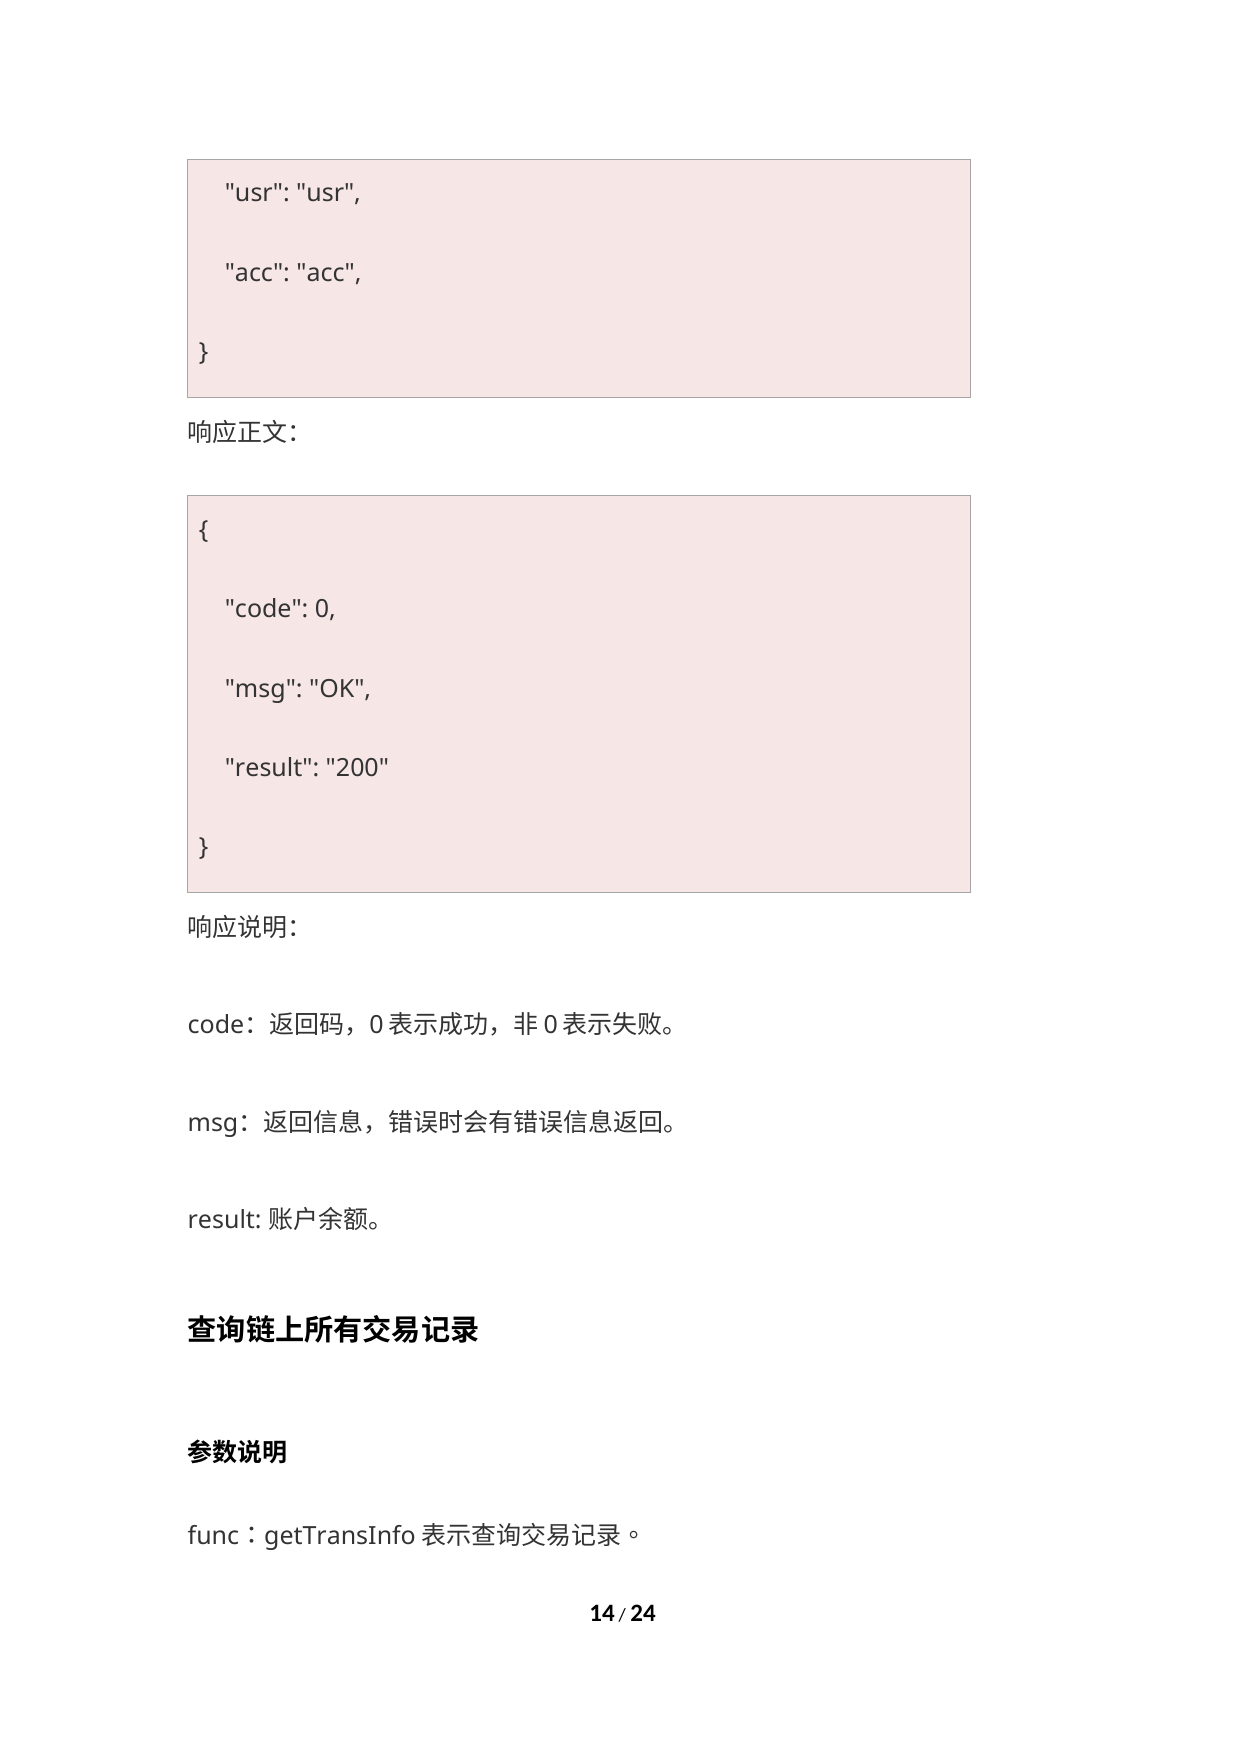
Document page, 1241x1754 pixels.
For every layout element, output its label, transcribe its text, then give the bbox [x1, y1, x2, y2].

text result: 账户余额。 [187, 1185, 1053, 1250]
text 响应正文： [187, 398, 1053, 463]
text func：getTransInfo表示查询交易记录。 [187, 1501, 1053, 1566]
subtitle 查询链上所有交易记录 [187, 1295, 1053, 1360]
text 响应说明： [187, 893, 1053, 958]
text msg：返回信息，错误时会有错误信息返回。 [187, 1088, 1053, 1153]
text 参数说明 [187, 1418, 1053, 1483]
text code：返回码，0表示成功，非0表示失败。 [187, 991, 1053, 1056]
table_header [188, 160, 970, 397]
table_header { "code": 0, "msg": "OK", "result": "200" } [188, 496, 970, 892]
